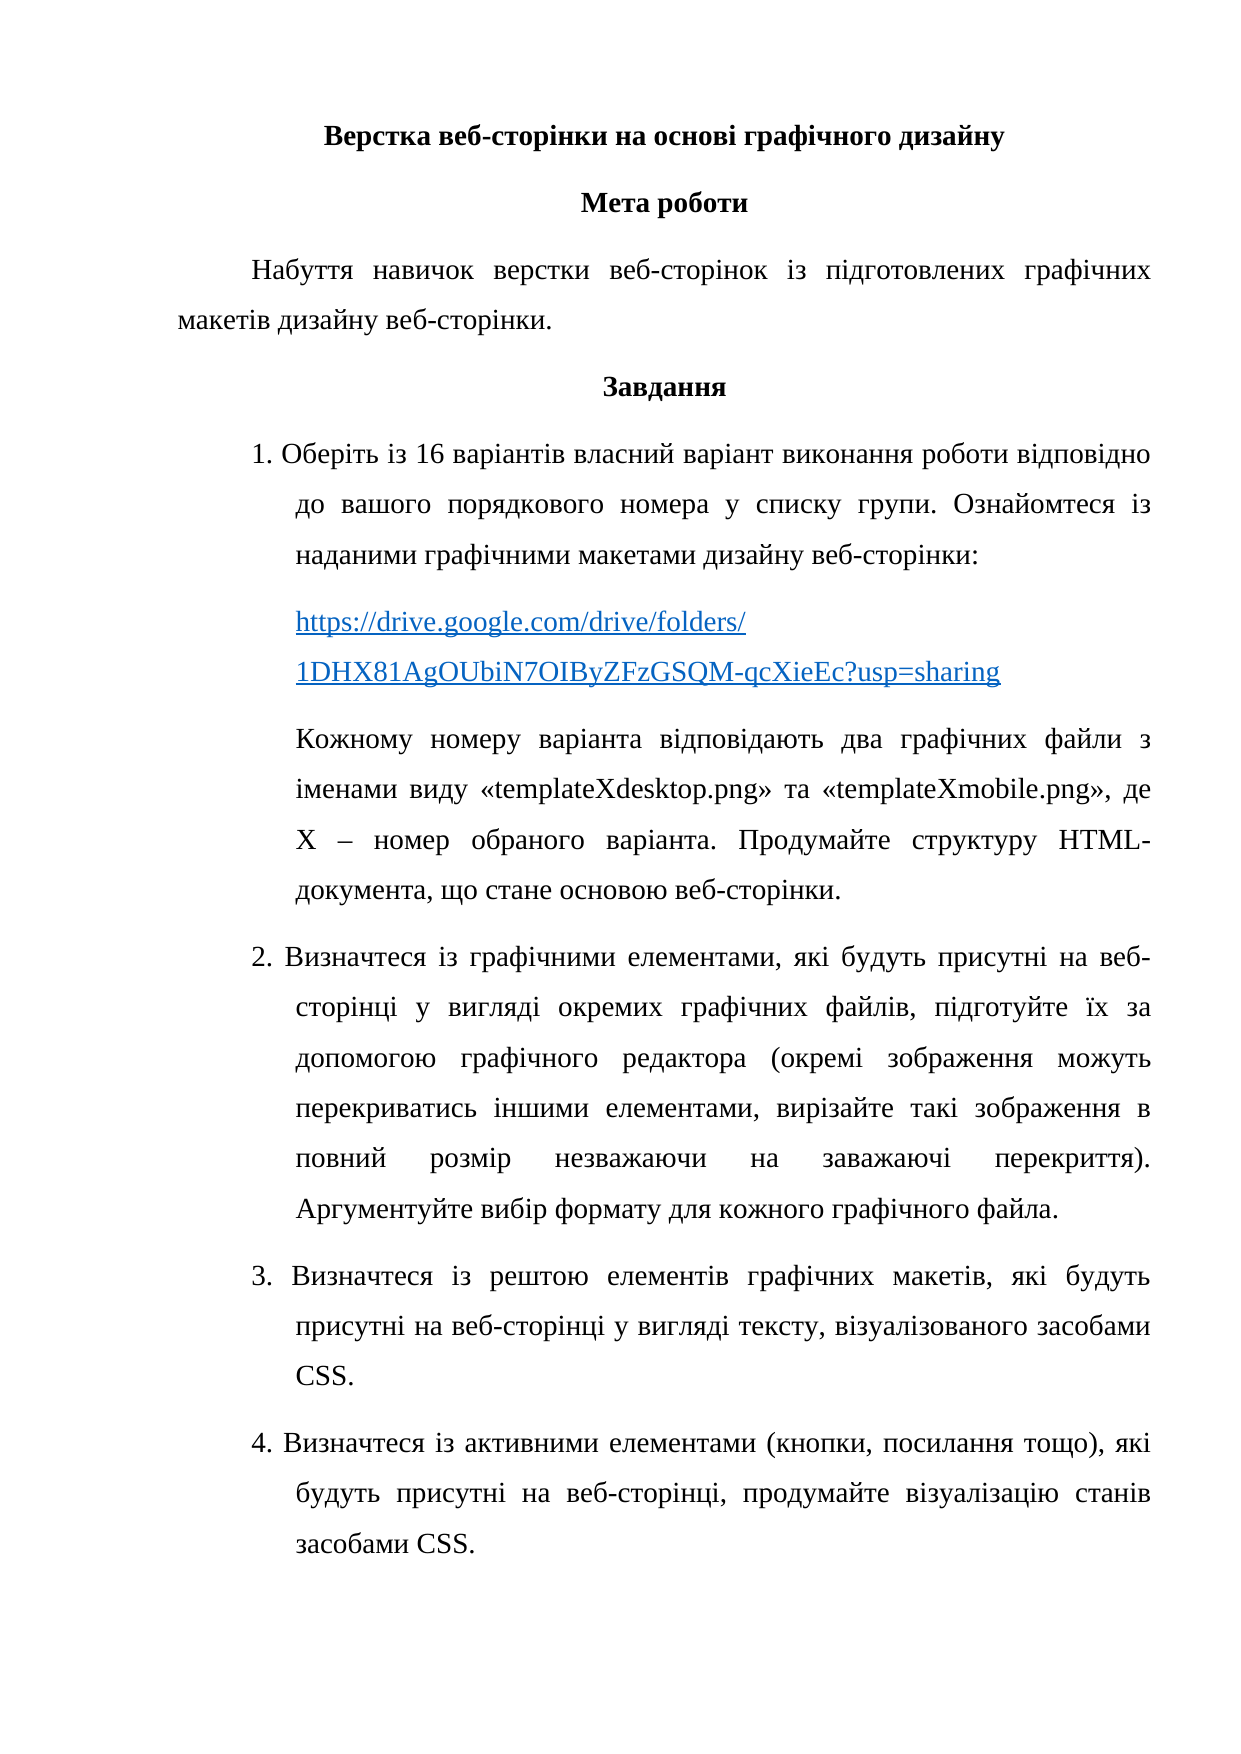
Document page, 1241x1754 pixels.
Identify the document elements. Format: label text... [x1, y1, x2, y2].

text Мета роботи [177, 185, 1152, 219]
text https://drive.google.com/drive/folders/1DHX81AgOUbiN7OIByZFzGSQM-qcXieEc?usp=sharing [295, 604, 1152, 688]
text Кожному номеру варіанта відповідають два графічних файли з іменами виду «templateXdesktop.png» та «templateXmobile.png», де Х – номер обраного варіанта. Продумайте структуру HTML-документа, що стане основою веб-сторінки. [295, 721, 1152, 906]
text Завдання [177, 369, 1152, 403]
text Набуття навичок верстки веб-сторінок із підготовлених графічних макетів дизайну веб-сторінки. [177, 252, 1152, 336]
text 2. Визначтеся із графічними елементами, які будуть присутні на веб-сторінці у вигляді окремих графічних файлів, підготуйте їх за допомогою графічного редактора (окремі зображення можуть перекриватись іншими елементами, вирізайте такі зображення в повний розмір незважаючи на заважаючі перекриття). Аргументуйте вибір формату для кожного графічного файла. [251, 939, 1152, 1224]
text 1. Оберіть із 16 варіантів власний варіант виконання роботи відповідно до вашого порядкового номера у списку групи. Ознайомтеся із наданими графічними макетами дизайну веб-сторінки: [251, 436, 1152, 571]
text 4. Визначтеся із активними елементами (кнопки, посилання тощо), які будуть присутні на веб-сторінці, продумайте візуалізацію станів засобами CSS. [251, 1425, 1152, 1559]
text 3. Визначтеся із рештою елементів графічних макетів, які будуть присутні на веб-сторінці у вигляді тексту, візуалізованого засобами CSS. [251, 1258, 1152, 1392]
text Верстка веб-сторінки на основі графічного дизайну [177, 118, 1152, 152]
